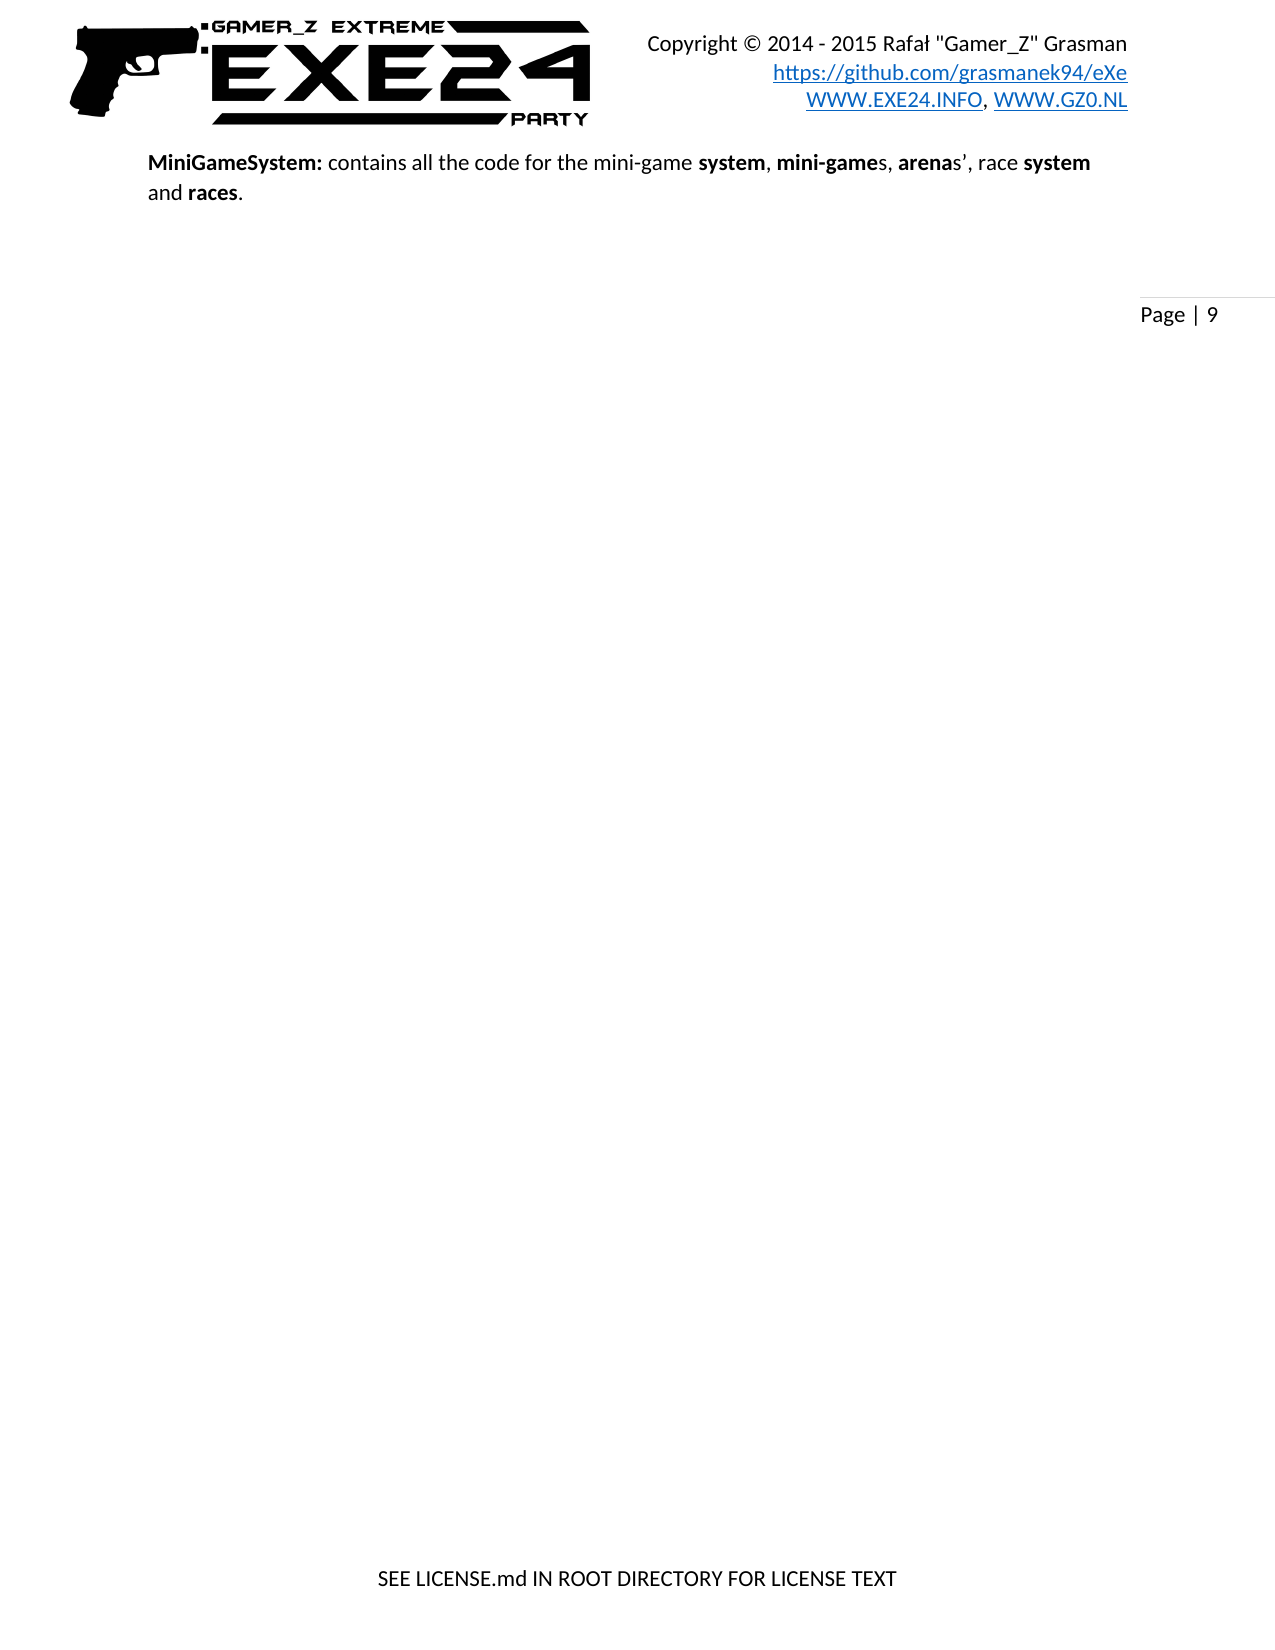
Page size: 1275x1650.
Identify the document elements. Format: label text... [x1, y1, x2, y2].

picture [3, 0, 656, 147]
picture [650, 38, 656, 49]
